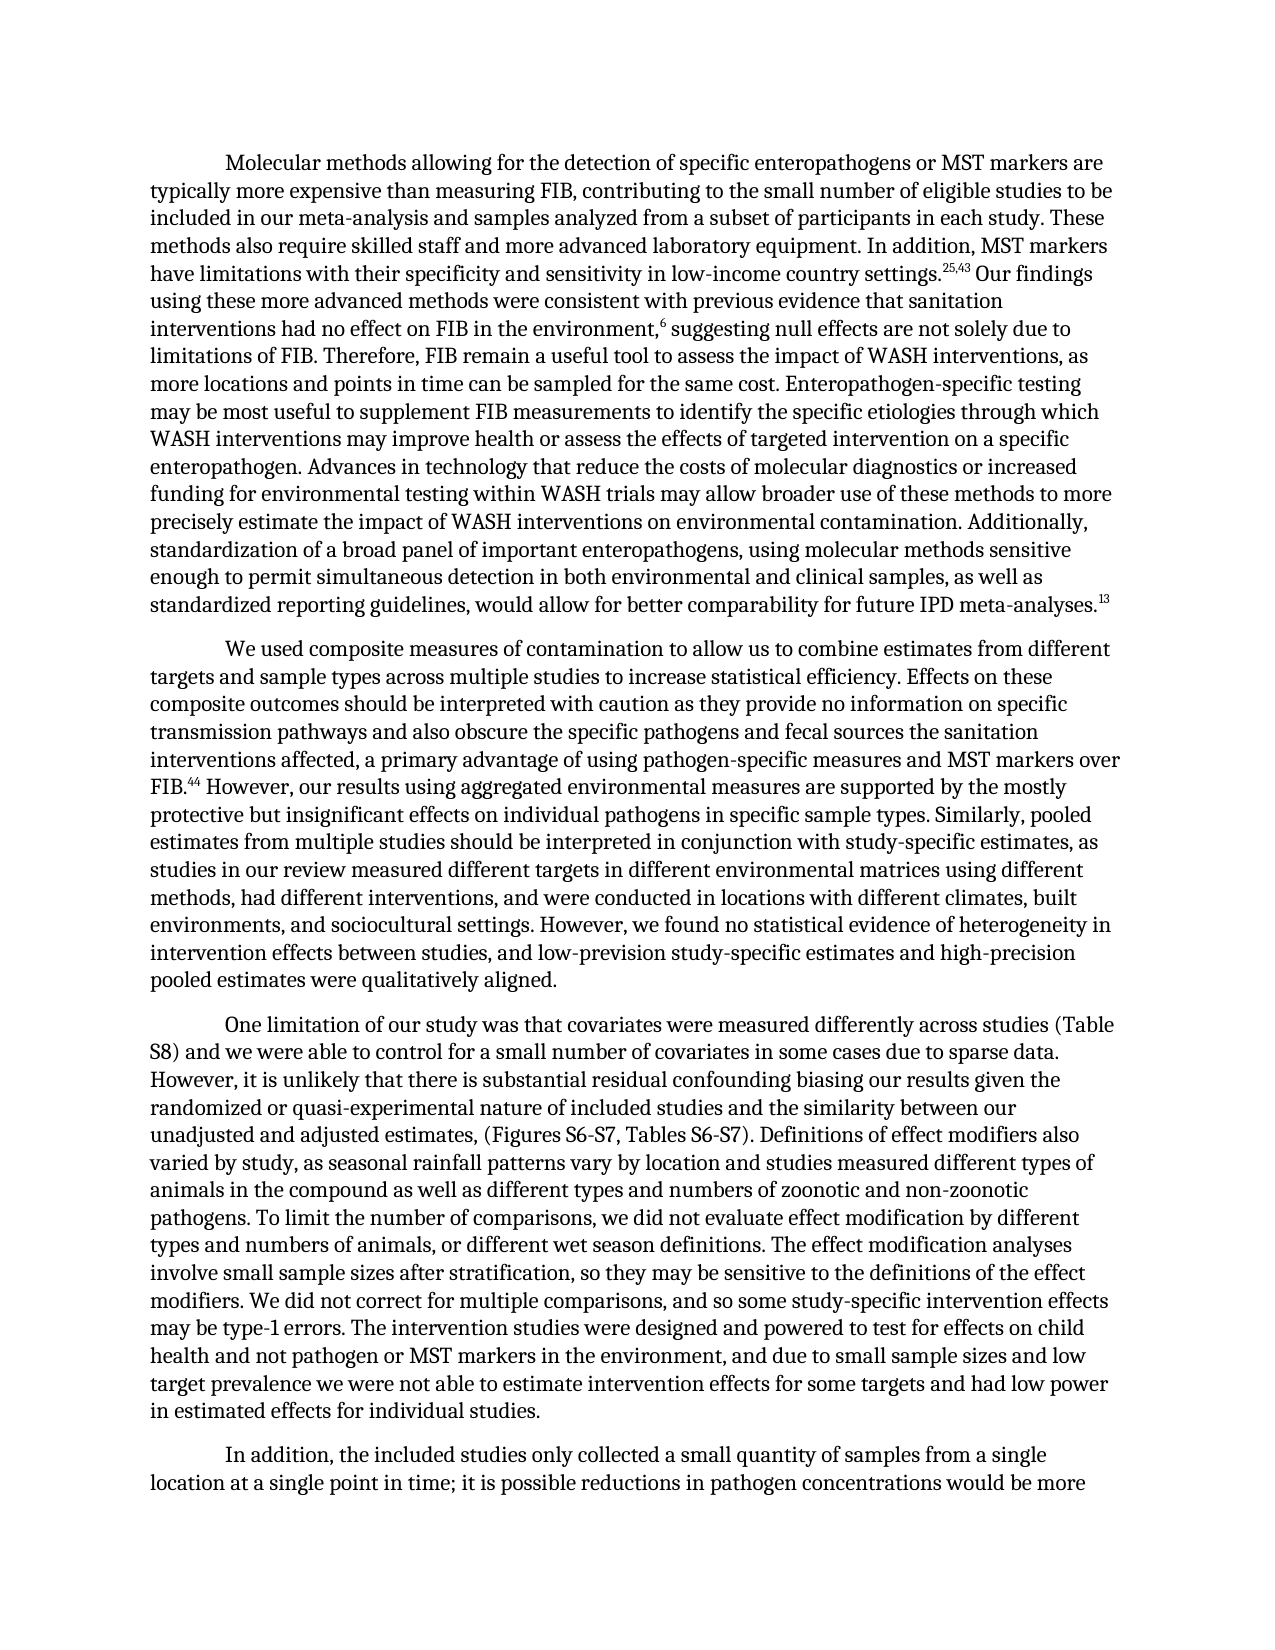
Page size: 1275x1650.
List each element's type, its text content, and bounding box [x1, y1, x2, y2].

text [150, 1442, 1125, 1496]
text We used composite measures of contamination to allow us to combine estimates from different targets and sample types across multiple studies to increase statistical efficiency. Effects on these composite outcomes should be interpreted with caution as they provide no information on specific transmission pathways and also obscure the specific pathogens and fecal sources the sanitation interventions affected, a primary advantage of using pathogen-specific measures and MST markers over FIB.44 However, our results using aggregated environmental measures are supported by the mostly protective but insignificant effects on individual pathogens in specific sample types. Similarly, pooled estimates from multiple studies should be interpreted in conjunction with study-specific estimates, as studies in our review measured different targets in different environmental matrices using different methods, had different interventions, and were conducted in locations with different climates, built environments, and sociocultural settings. However, we found no statistical evidence of heterogeneity in intervention effects between studies, and low-prevision study-specific estimates and high-precision pooled estimates were qualitatively aligned. [150, 636, 1125, 993]
text Molecular methods allowing for the detection of specific enteropathogens or MST markers are typically more expensive than measuring FIB, contributing to the small number of eligible studies to be included in our meta-analysis and samples analyzed from a subset of participants in each study. These methods also require skilled staff and more advanced laboratory equipment. In addition, MST markers have limitations with their specificity and sensitivity in low-income country settings.25,43 Our findings using these more advanced methods were consistent with previous evidence that sanitation interventions had no effect on FIB in the environment,6 suggesting null effects are not solely due to limitations of FIB. Therefore, FIB remain a useful tool to assess the impact of WASH interventions, as more locations and points in time can be sampled for the same cost. Enteropathogen-specific testing may be most useful to supplement FIB measurements to identify the specific etiologies through which WASH interventions may improve health or assess the effects of targeted intervention on a specific enteropathogen. Advances in technology that reduce the costs of molecular diagnostics or increased funding for environmental testing within WASH trials may allow broader use of these methods to more precisely estimate the impact of WASH interventions on environmental contamination. Additionally, standardization of a broad panel of important enteropathogens, using molecular methods sensitive enough to permit simultaneous detection in both environmental and clinical samples, as well as standardized reporting guidelines, would allow for better comparability for future IPD meta-analyses.13 [150, 150, 1125, 618]
text One limitation of our study was that covariates were measured differently across studies (Table S8) and we were able to control for a small number of covariates in some cases due to sparse data. However, it is unlikely that there is substantial residual confounding biasing our results given the randomized or quasi-experimental nature of included studies and the similarity between our unadjusted and adjusted estimates, (Figures S6-S7, Tables S6-S7). Definitions of effect modifiers also varied by study, as seasonal rainfall patterns vary by location and studies measured different types of animals in the compound as well as different types and numbers of zoonotic and non-zoonotic pathogens. To limit the number of comparisons, we did not evaluate effect modification by different types and numbers of animals, or different wet season definitions. The effect modification analyses involve small sample sizes after stratification, so they may be sensitive to the definitions of the effect modifiers. We did not correct for multiple comparisons, and so some study-specific intervention effects may be type-1 errors. The intervention studies were designed and powered to test for effects on child health and not pathogen or MST markers in the environment, and due to small sample sizes and low target prevalence we were not able to estimate intervention effects for some targets and had low power in estimated effects for individual studies. [150, 1011, 1125, 1424]
